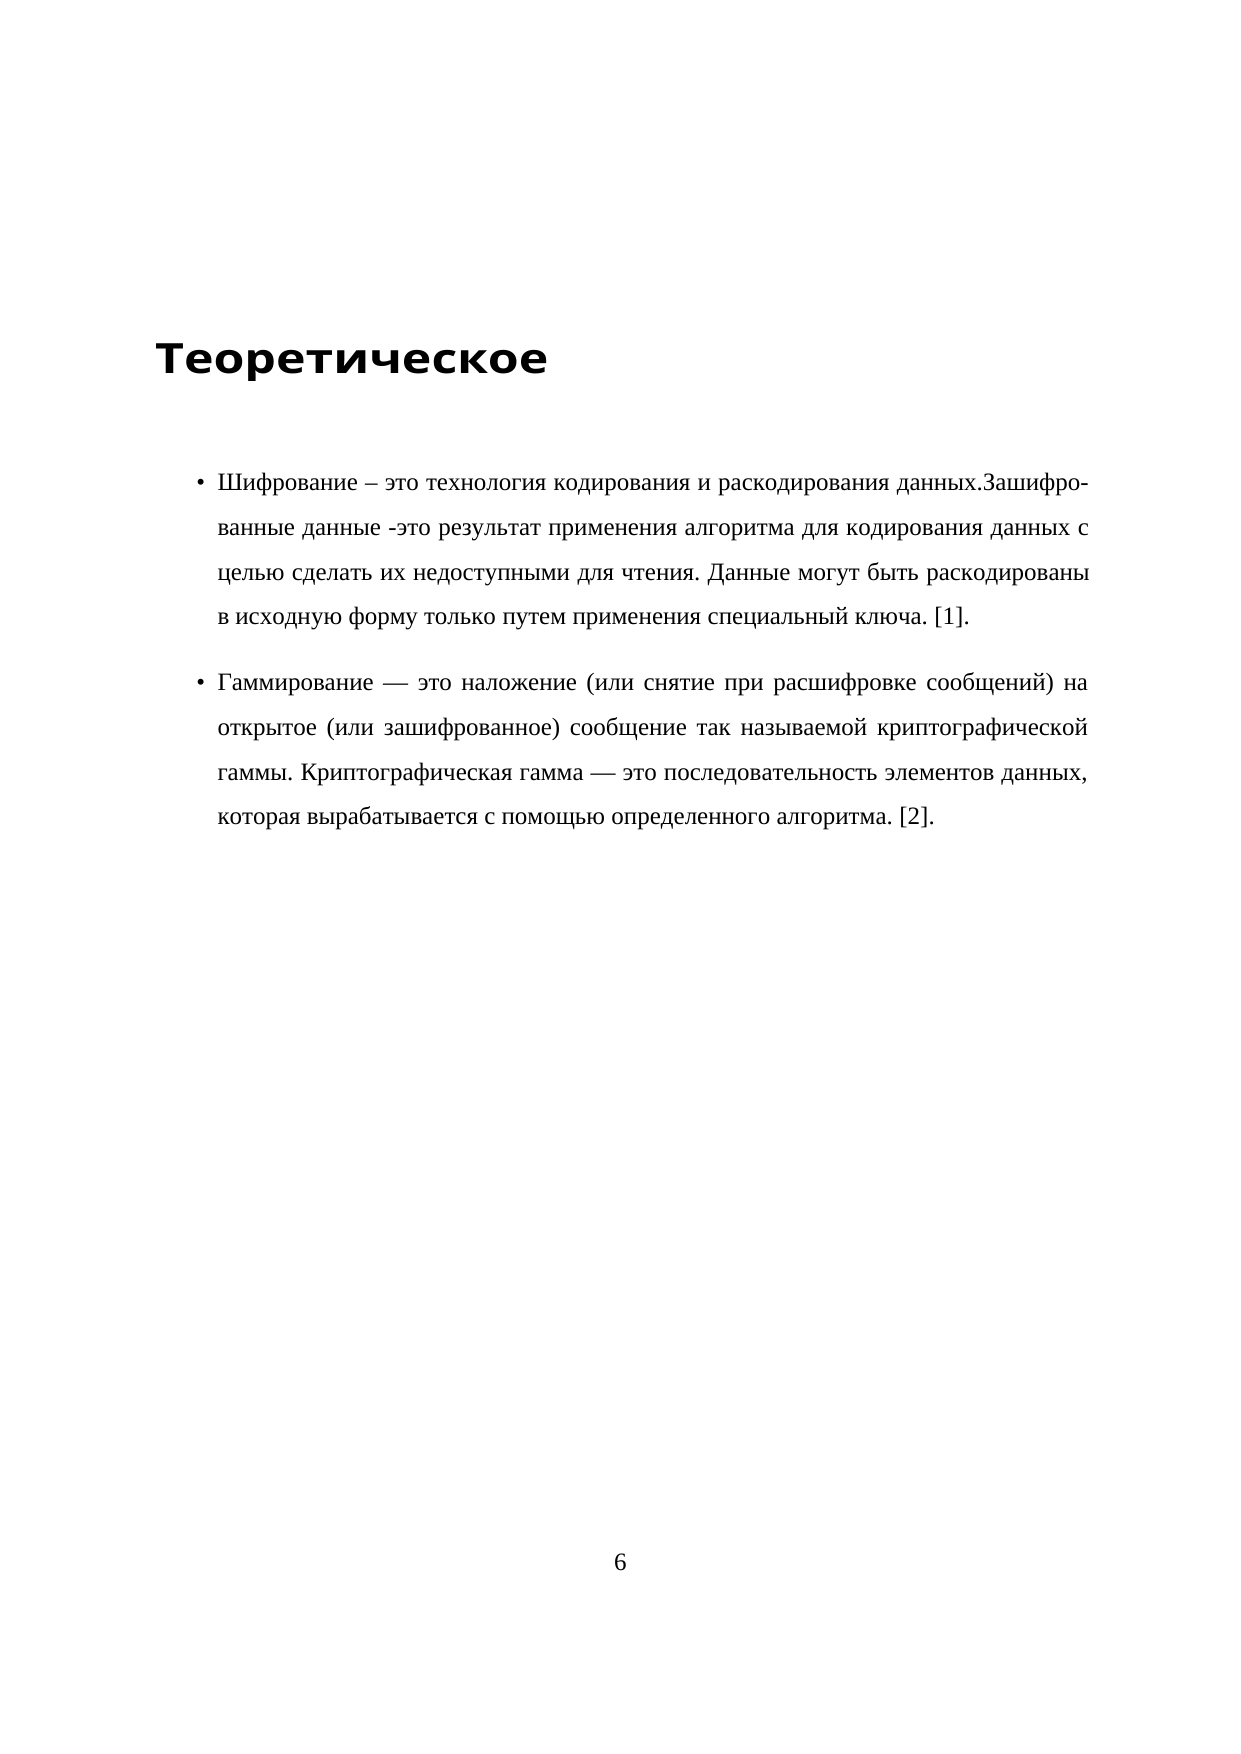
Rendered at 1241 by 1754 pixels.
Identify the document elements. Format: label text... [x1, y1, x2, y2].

list Гаммирование — это наложение (или снятие при расшифровке сообщений) на открытое (или зашифрованное) сообщение так называемой криптографической гаммы. Криптографическая гамма — это последовательность элементов данных, которая вырабатывается с помощью определенного алгоритма. [2]. [196, 667, 1088, 830]
list Шифрование – это технология кодирования и раскодирования данных.Зашифро- ванные данные -это результат применения алгоритма для кодирования данных с целью сделать их недоступными для чтения. Данные могут быть раскодированы в исходную форму только путем применения специальный ключа. [1]. [196, 467, 1089, 630]
